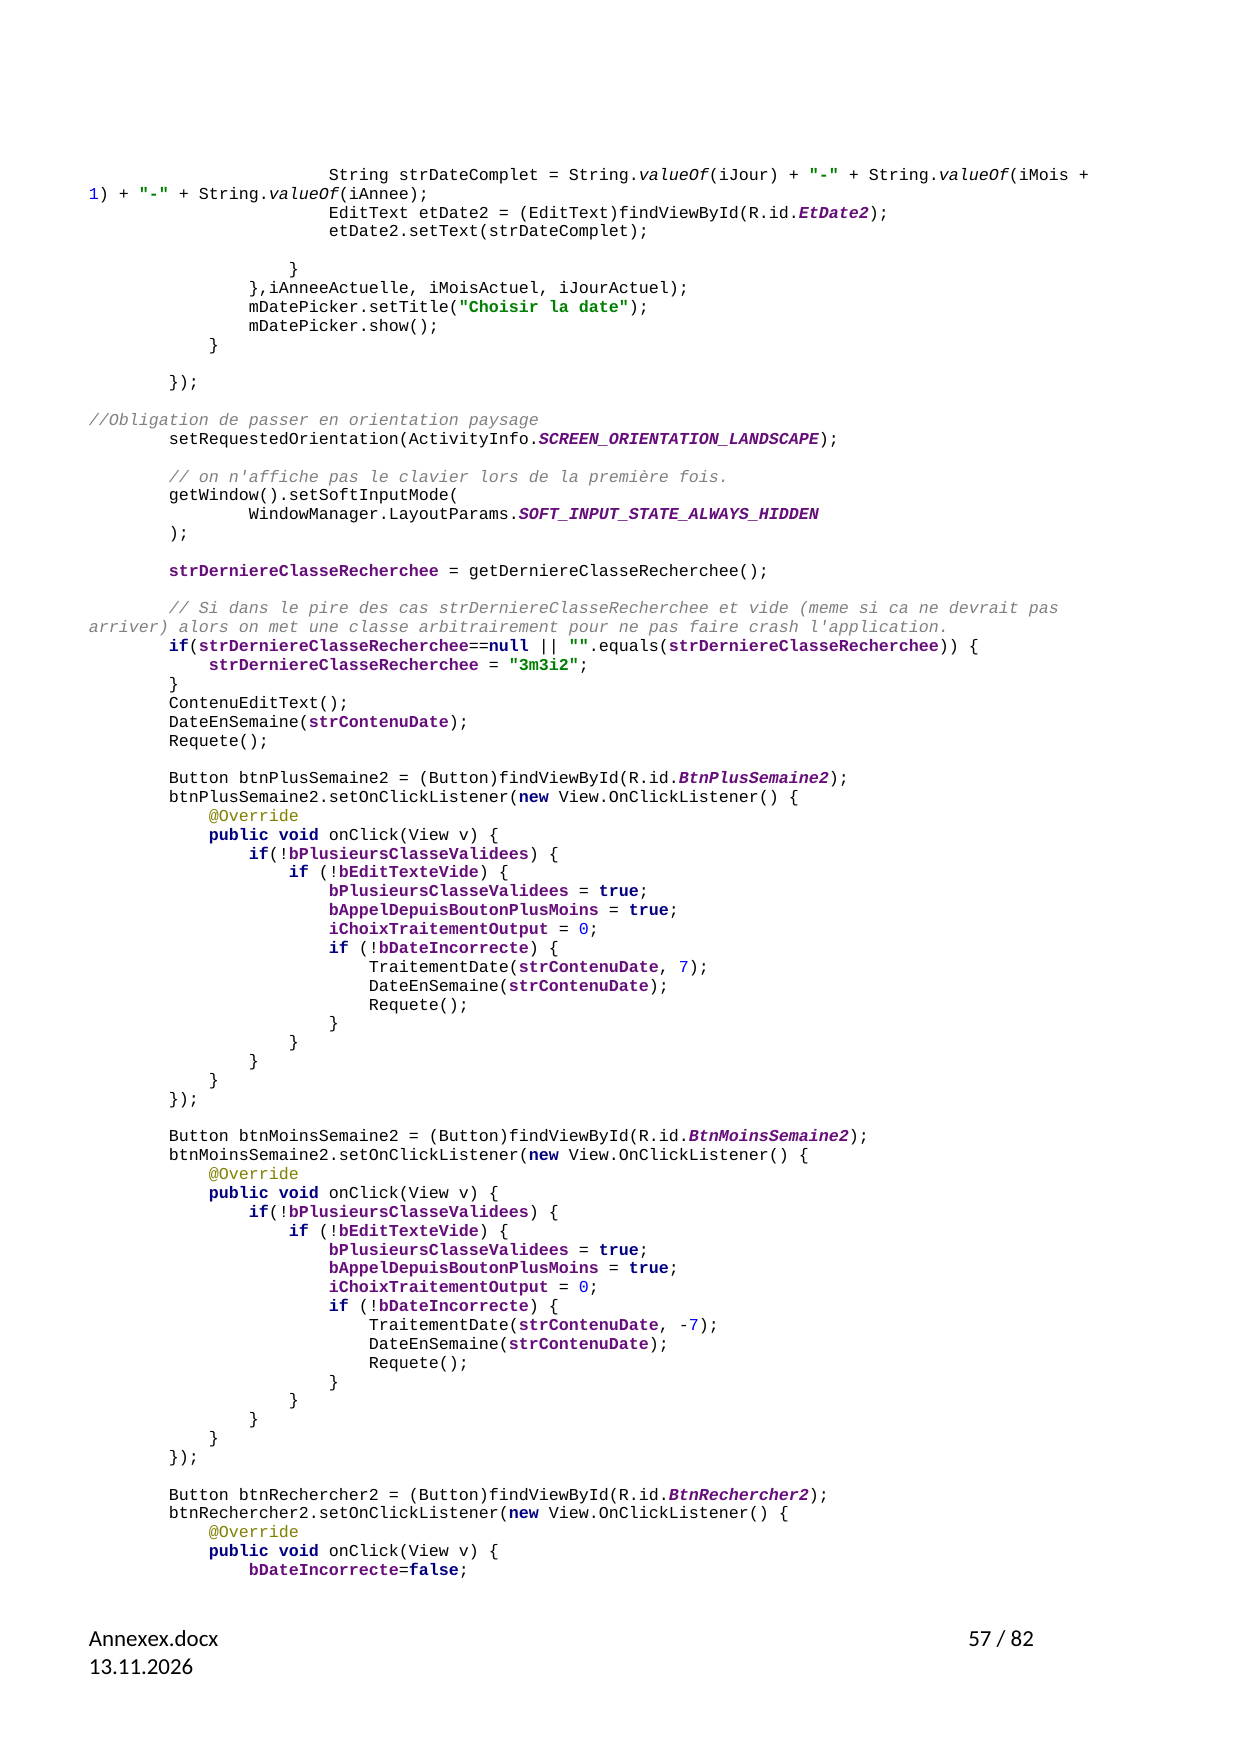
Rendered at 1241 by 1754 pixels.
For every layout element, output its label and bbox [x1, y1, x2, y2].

text [89, 148, 1093, 1581]
